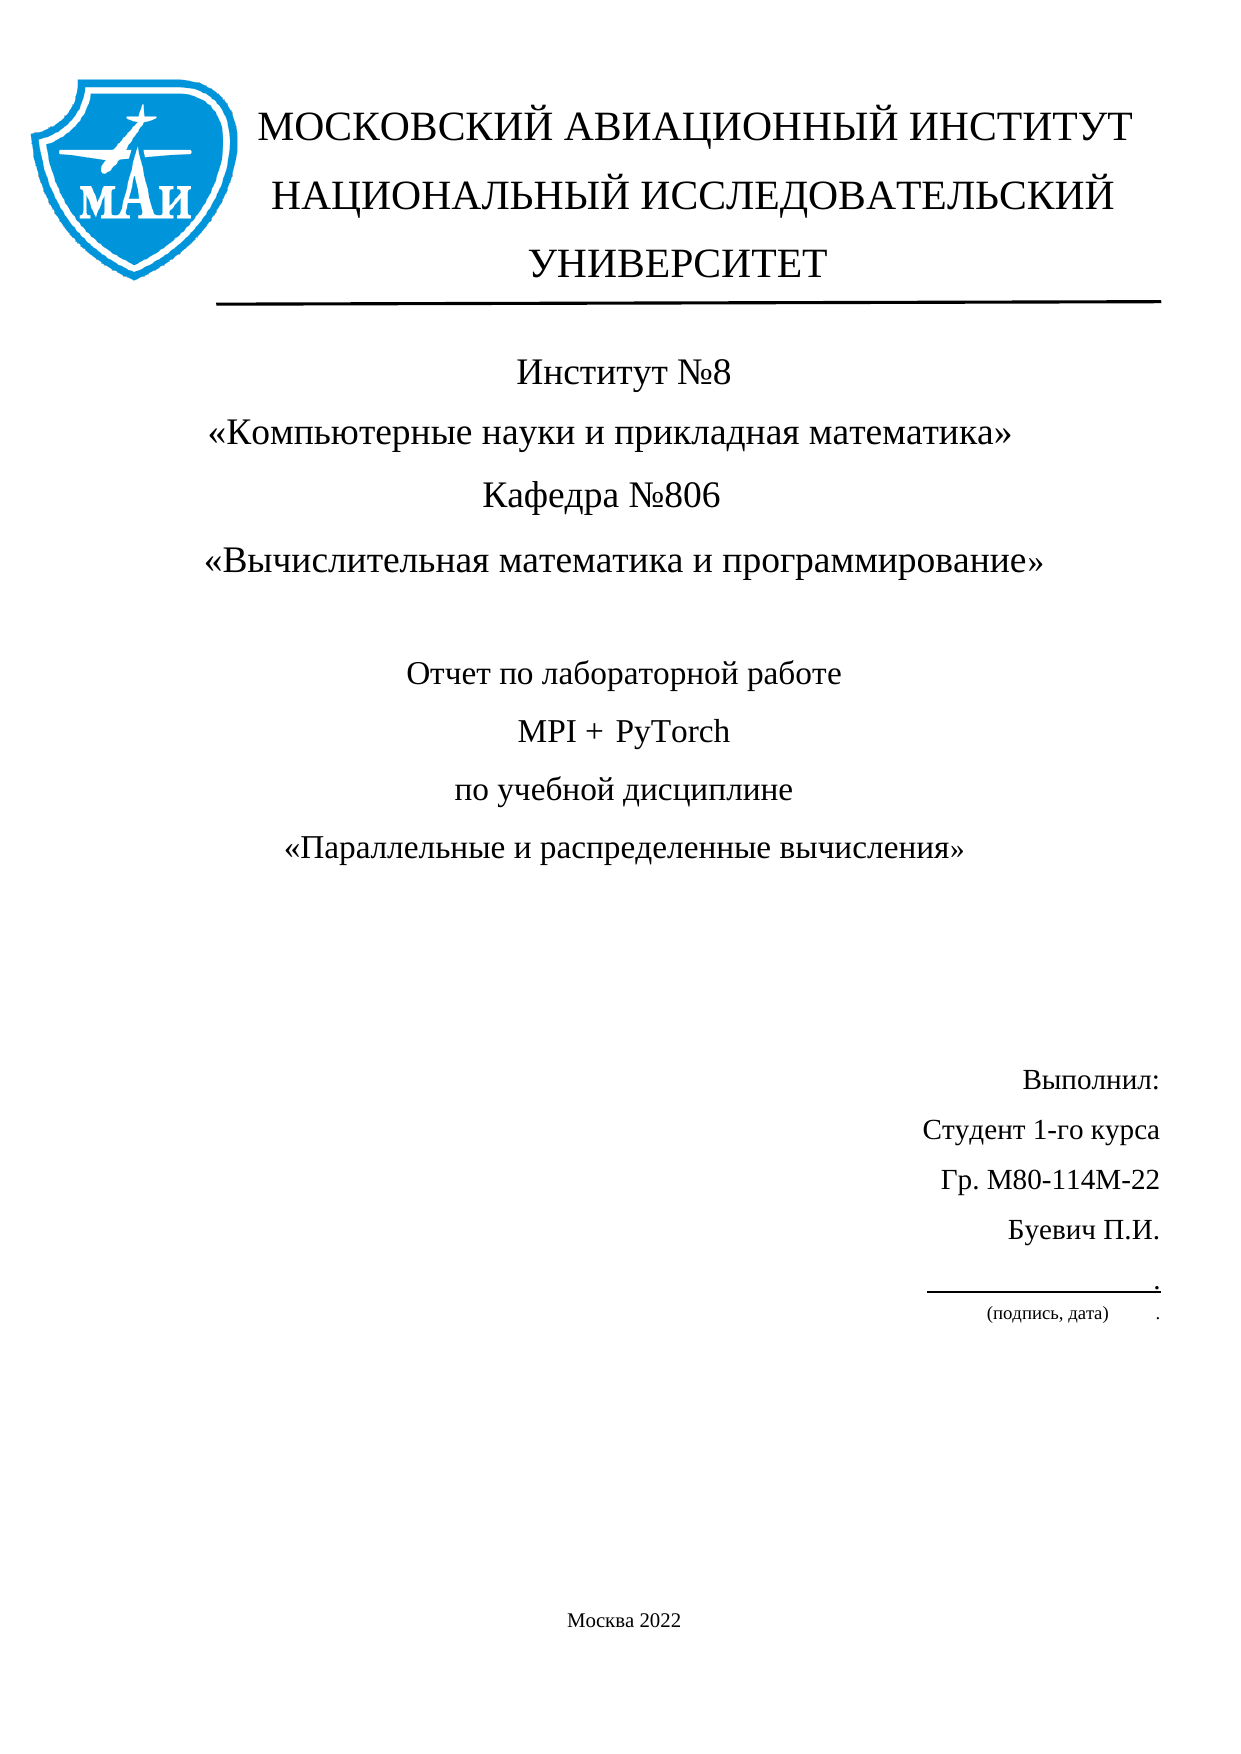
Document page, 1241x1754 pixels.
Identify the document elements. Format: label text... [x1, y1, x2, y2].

text MPI + PyTorch [82, 711, 1165, 750]
text Выполнил: [75, 1062, 1160, 1096]
text УНИВЕРСИТЕТ [75, 238, 1165, 286]
text Москва 2022 [82, 1607, 1165, 1632]
text Отчет по лабораторной работe [82, 653, 1165, 692]
text МОСКОВСКИЙ АВИАЦИОННЫЙ ИНСТИТУТ [238, 102, 1165, 150]
text «Параллельные и распределенные вычисления» [82, 828, 1165, 866]
picture [39, 88, 229, 271]
text «Компьютерные науки и прикладная математика» Кафедра №806 [207, 409, 1155, 516]
text Гр. М80-114M-22 [75, 1162, 1160, 1196]
text НАЦИОНАЛЬНЫЙ ИССЛЕДОВАТЕЛЬСКИЙ [238, 170, 1165, 218]
text (подпись, дата) . [75, 1302, 1160, 1324]
text по учебной дисциплине [82, 769, 1165, 808]
text «Вычислительная математика и программирование» [82, 538, 1165, 581]
text Буевич П.И. [75, 1212, 1160, 1246]
text . [75, 1262, 1160, 1296]
text Студент 1-го курса [75, 1112, 1160, 1146]
text Институт №8 [82, 349, 1165, 392]
picture [28, 78, 238, 282]
